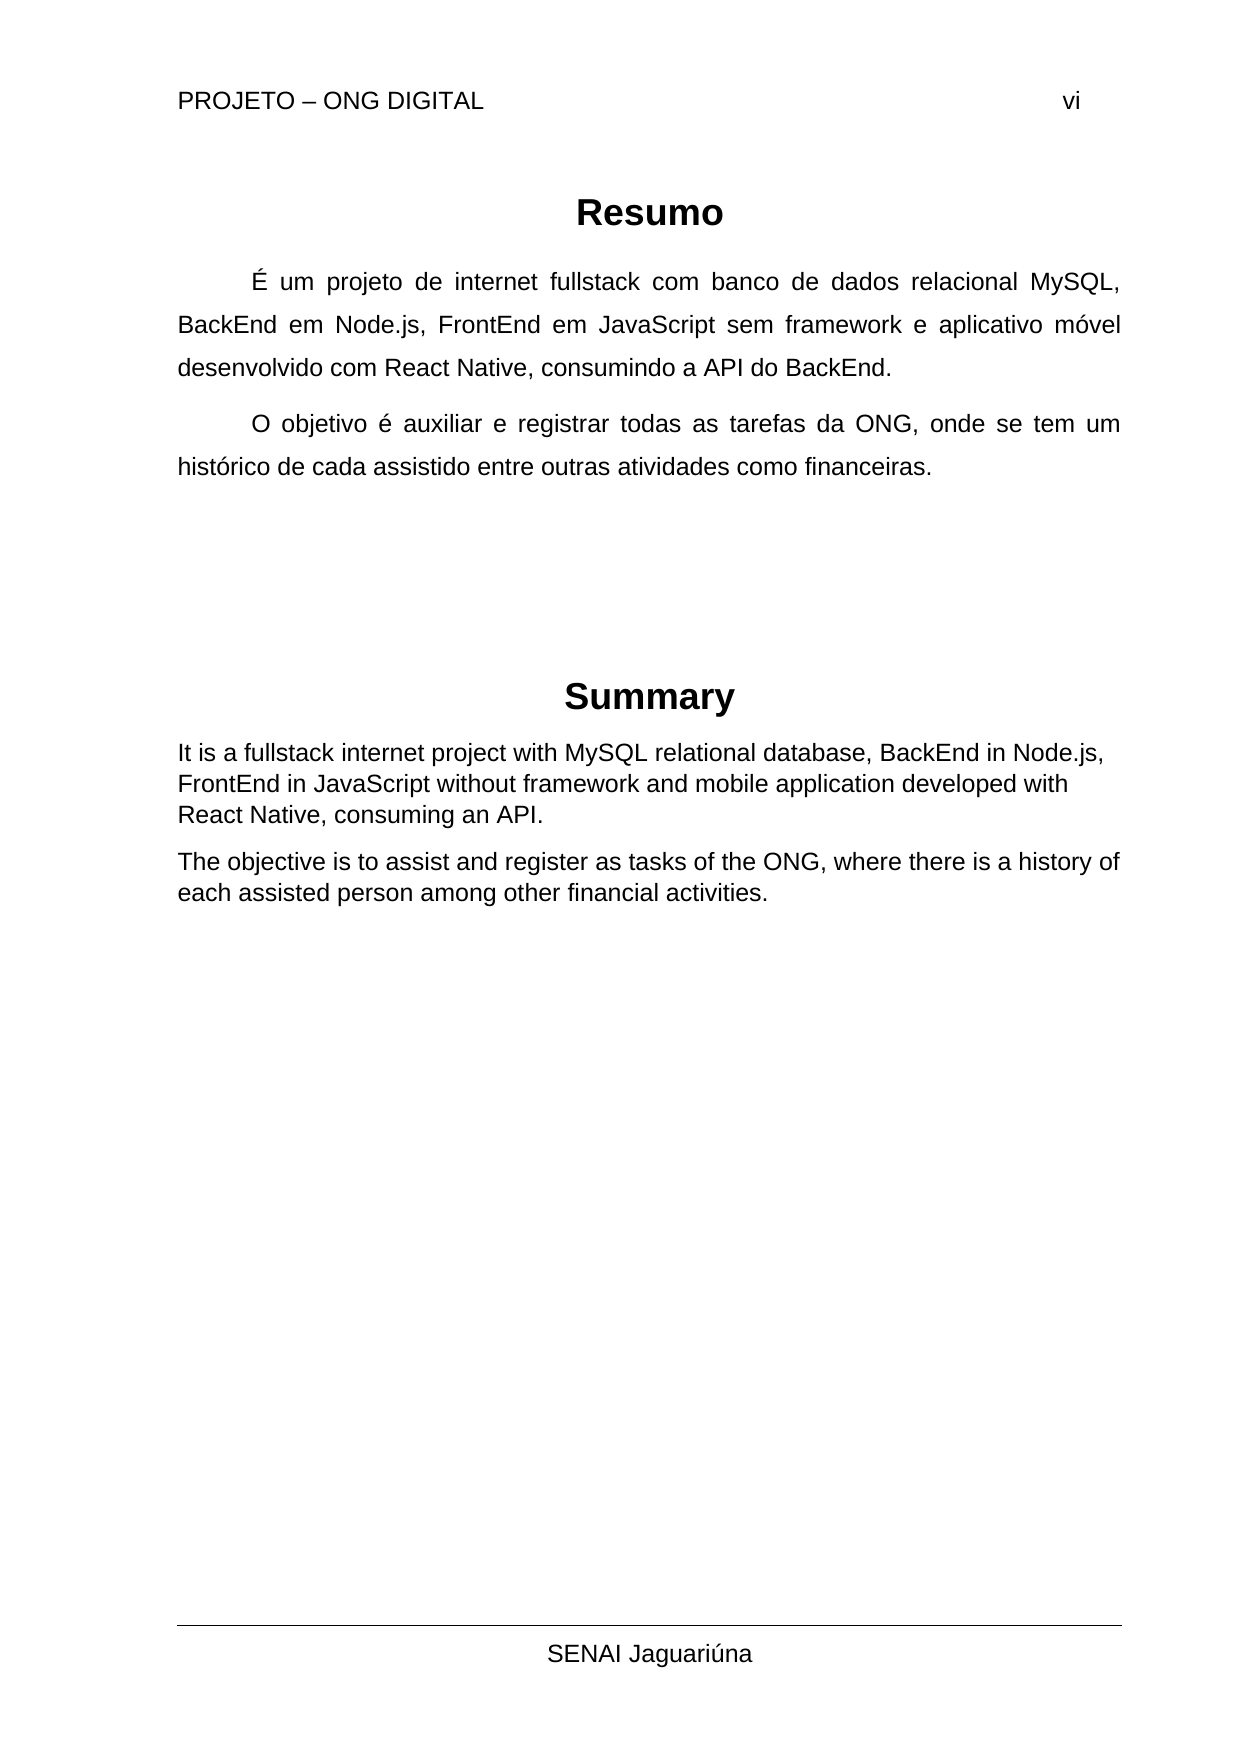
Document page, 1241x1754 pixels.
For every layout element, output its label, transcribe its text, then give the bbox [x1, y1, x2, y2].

text The objective is to assist and register as tasks of the ONG, where there is a history of each assisted person among other financial activities. [177, 847, 1122, 907]
text Summary [177, 674, 1122, 717]
text O objetivo é auxiliar e registrar todas as tarefas da ONG, onde se tem um histórico de cada assistido entre outras atividades como financeiras. [177, 409, 1122, 481]
text É um projeto de internet fullstack com banco de dados relacional MySQL, BackEnd em Node.js, FrontEnd em JavaScript sem framework e aplicativo móvel desenvolvido com React Native, consumindo a API do BackEnd. [177, 267, 1122, 382]
text It is a fullstack internet project with MySQL relational database, BackEnd in Node.js, FrontEnd in JavaScript without framework and mobile application developed with React Native, consuming an API. [177, 738, 1122, 828]
text Resumo [177, 190, 1122, 233]
